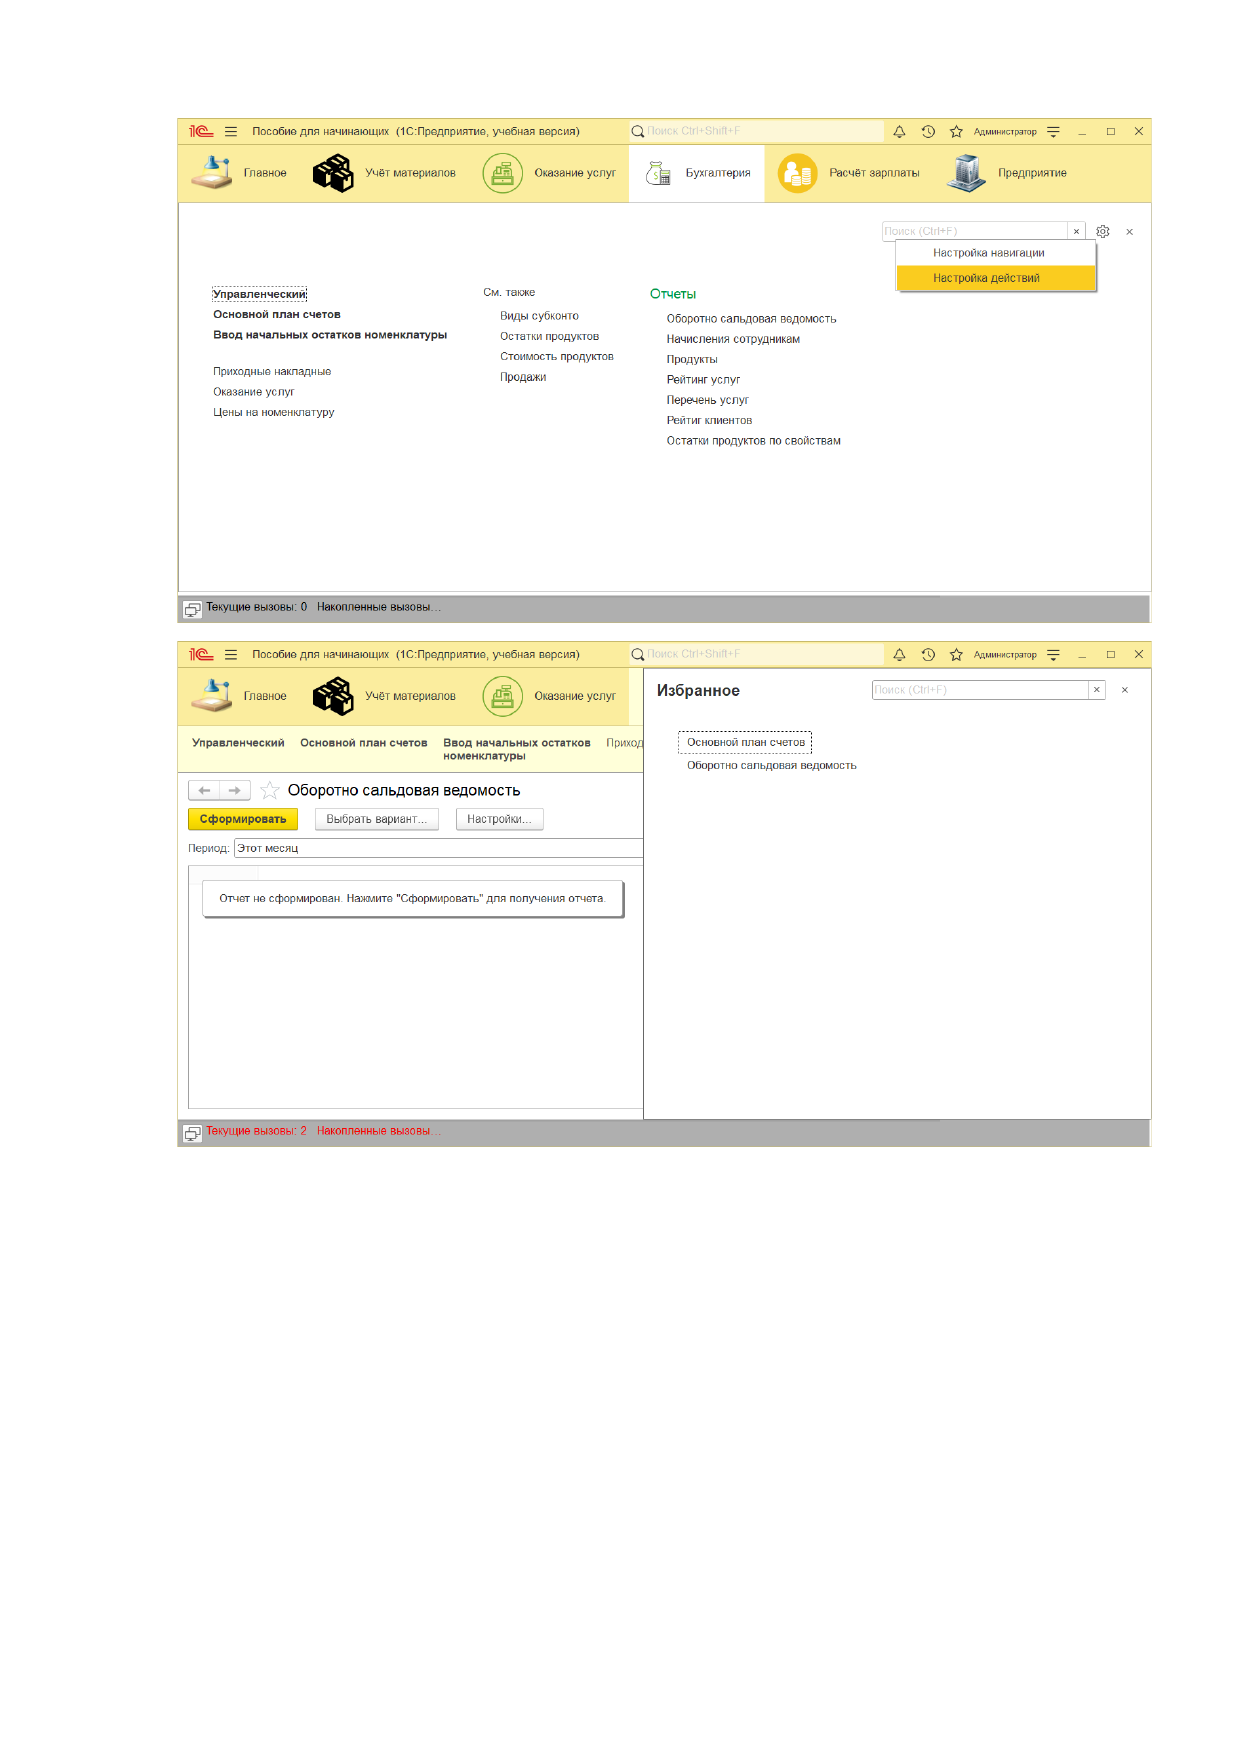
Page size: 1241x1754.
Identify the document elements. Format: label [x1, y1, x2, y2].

picture [177, 118, 1152, 623]
picture [177, 641, 1152, 1147]
